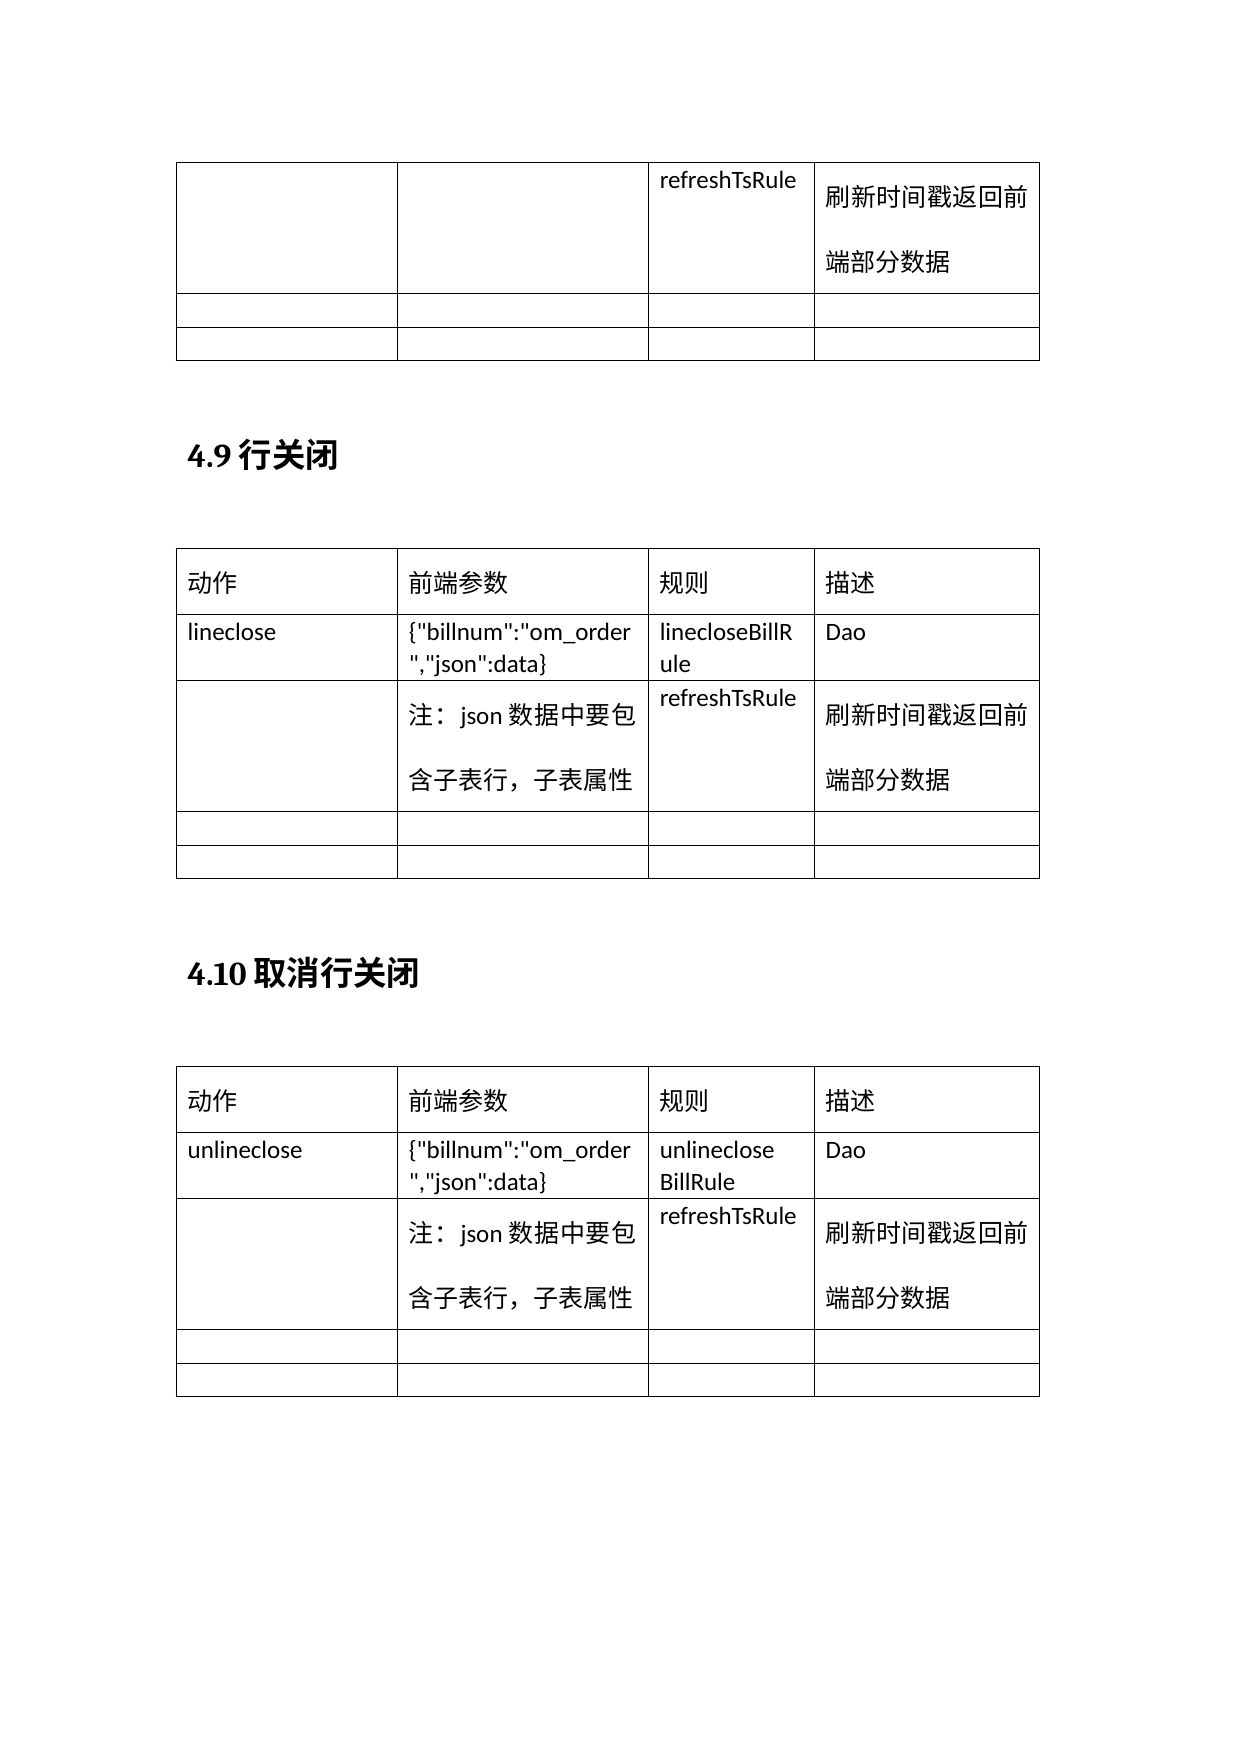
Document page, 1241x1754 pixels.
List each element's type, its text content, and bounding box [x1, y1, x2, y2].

table_cell Dao [815, 1133, 1039, 1198]
table_cell [177, 328, 397, 360]
table_header 动作 [177, 1067, 397, 1132]
table_cell unlineclose BillRule [649, 1133, 814, 1198]
table_cell [815, 294, 1039, 327]
table_cell {"billnum":"om_order","json":data} [398, 1133, 648, 1198]
table_cell [815, 1364, 1039, 1396]
table_cell [649, 1330, 814, 1363]
table_header 动作 [177, 549, 397, 614]
table_header 描述 [815, 549, 1039, 614]
subtitle 4.10取消行关闭 [187, 939, 1053, 1004]
table_cell [649, 812, 814, 844]
table_cell [177, 163, 397, 293]
table_cell [649, 328, 814, 360]
table_cell lineclose [177, 615, 397, 680]
table_cell [398, 163, 648, 293]
table_cell 注：json数据中要包含子表行，子表属性 [398, 1199, 648, 1329]
table_cell 注：json数据中要包含子表行，子表属性 [398, 681, 648, 811]
table_cell unlineclose [177, 1133, 397, 1198]
table_cell [398, 1330, 648, 1363]
table_cell refreshTsRule [649, 163, 814, 293]
table_cell [177, 294, 397, 327]
table_header 规则 [649, 549, 814, 614]
table_cell [177, 846, 397, 878]
table_cell [398, 328, 648, 360]
table_cell [177, 681, 397, 811]
table_header 规则 [649, 1067, 814, 1132]
table_cell 刷新时间戳返回前端部分数据 [815, 1199, 1039, 1329]
table_cell refreshTsRule [649, 1199, 814, 1329]
table_cell [398, 812, 648, 844]
table_cell refreshTsRule [649, 681, 814, 811]
table_cell [649, 294, 814, 327]
table_cell [815, 1330, 1039, 1363]
table_cell [815, 328, 1039, 360]
table_cell 刷新时间戳返回前端部分数据 [815, 163, 1039, 293]
table_cell [177, 1199, 397, 1329]
table_cell [177, 1330, 397, 1363]
table_cell linecloseBillRule [649, 615, 814, 680]
table_cell [815, 846, 1039, 878]
table_header 描述 [815, 1067, 1039, 1132]
table_cell [649, 1364, 814, 1396]
table_cell Dao [815, 615, 1039, 680]
table_header 前端参数 [398, 549, 648, 614]
table_cell [177, 812, 397, 844]
table_cell [398, 846, 648, 878]
table_cell [177, 1364, 397, 1396]
table_cell [398, 294, 648, 327]
subtitle 4.9 行关闭 [187, 421, 1053, 486]
table_cell [398, 1364, 648, 1396]
table_cell [649, 846, 814, 878]
table_cell [815, 812, 1039, 844]
table_cell 刷新时间戳返回前端部分数据 [815, 681, 1039, 811]
table_header 前端参数 [398, 1067, 648, 1132]
table_cell {"billnum":"om_order","json":data} [398, 615, 648, 680]
